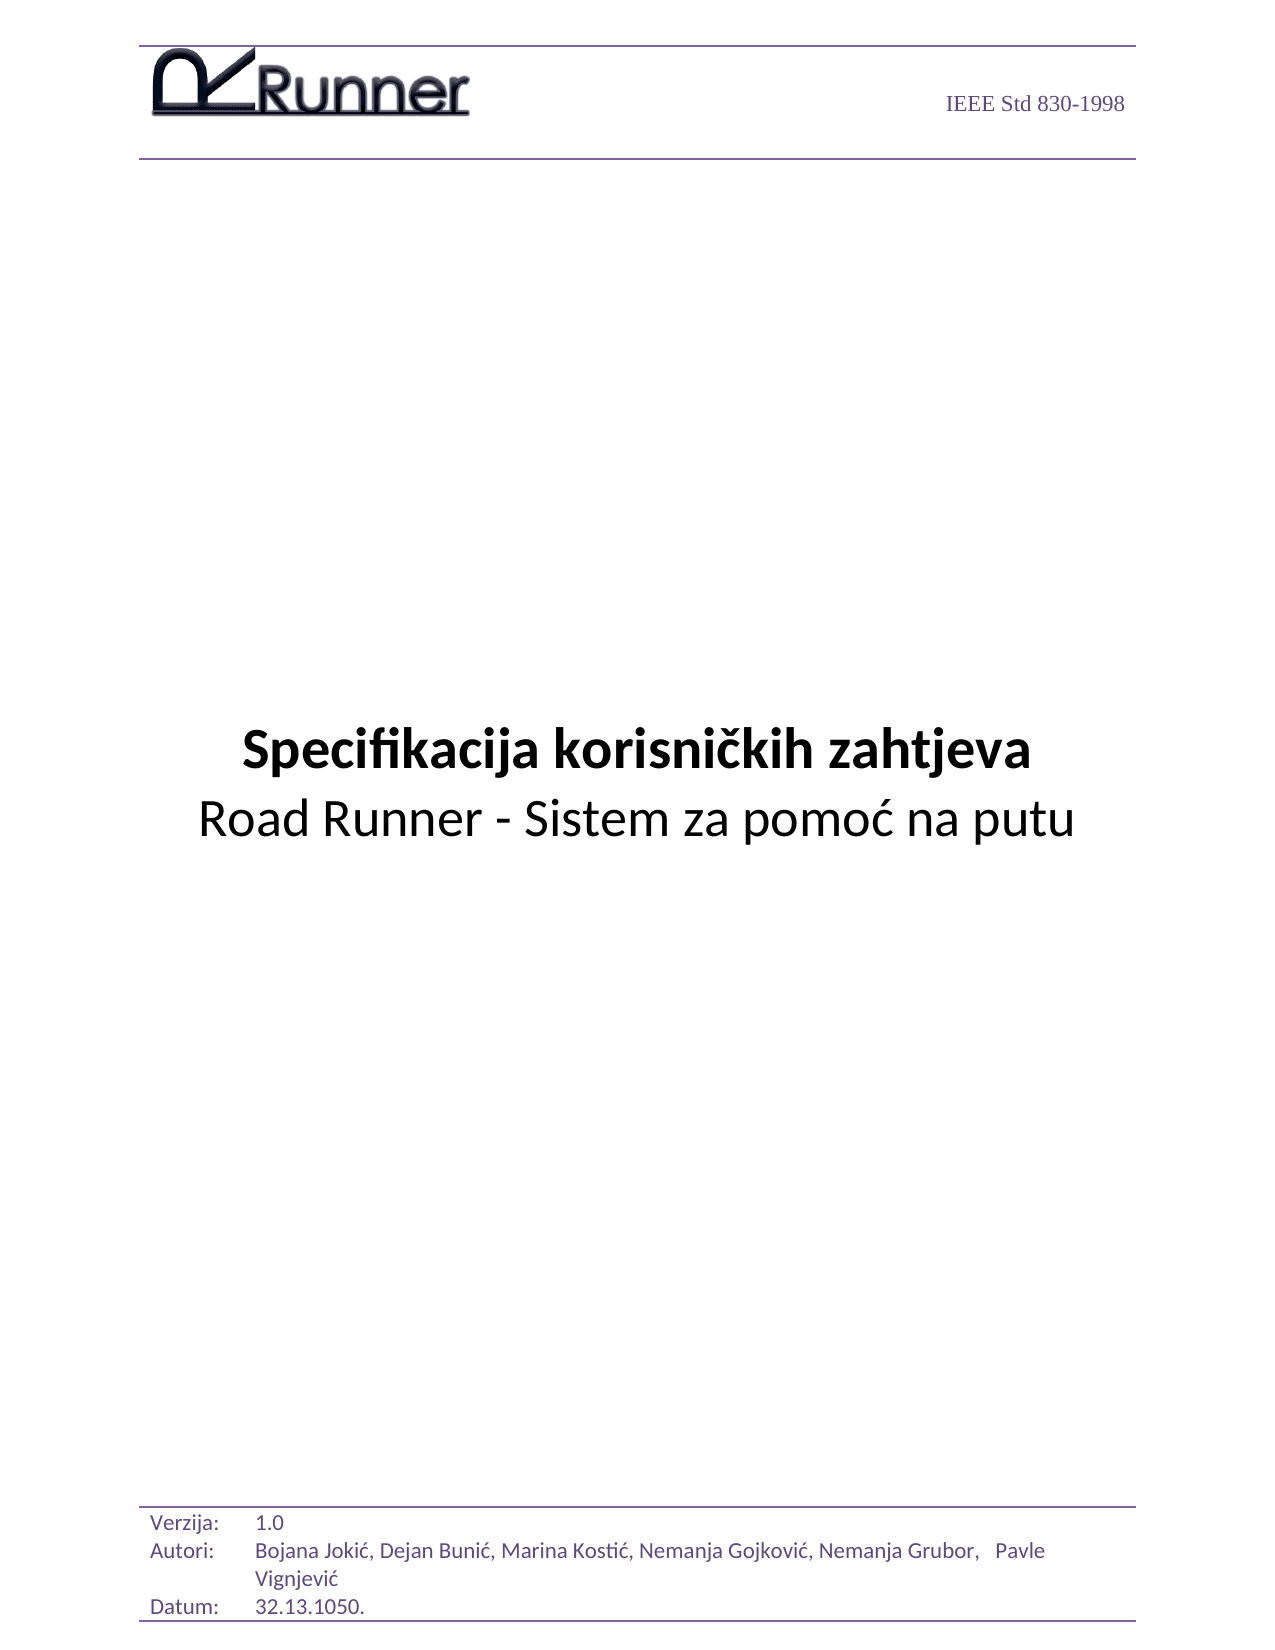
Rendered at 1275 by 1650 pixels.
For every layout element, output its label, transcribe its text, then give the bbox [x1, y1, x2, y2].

text Specifikacija korisničkih zahtjeva [150, 712, 1125, 783]
picture [150, 47, 471, 117]
text Road Runner - Sistem za pomoć na putu [150, 783, 1125, 849]
